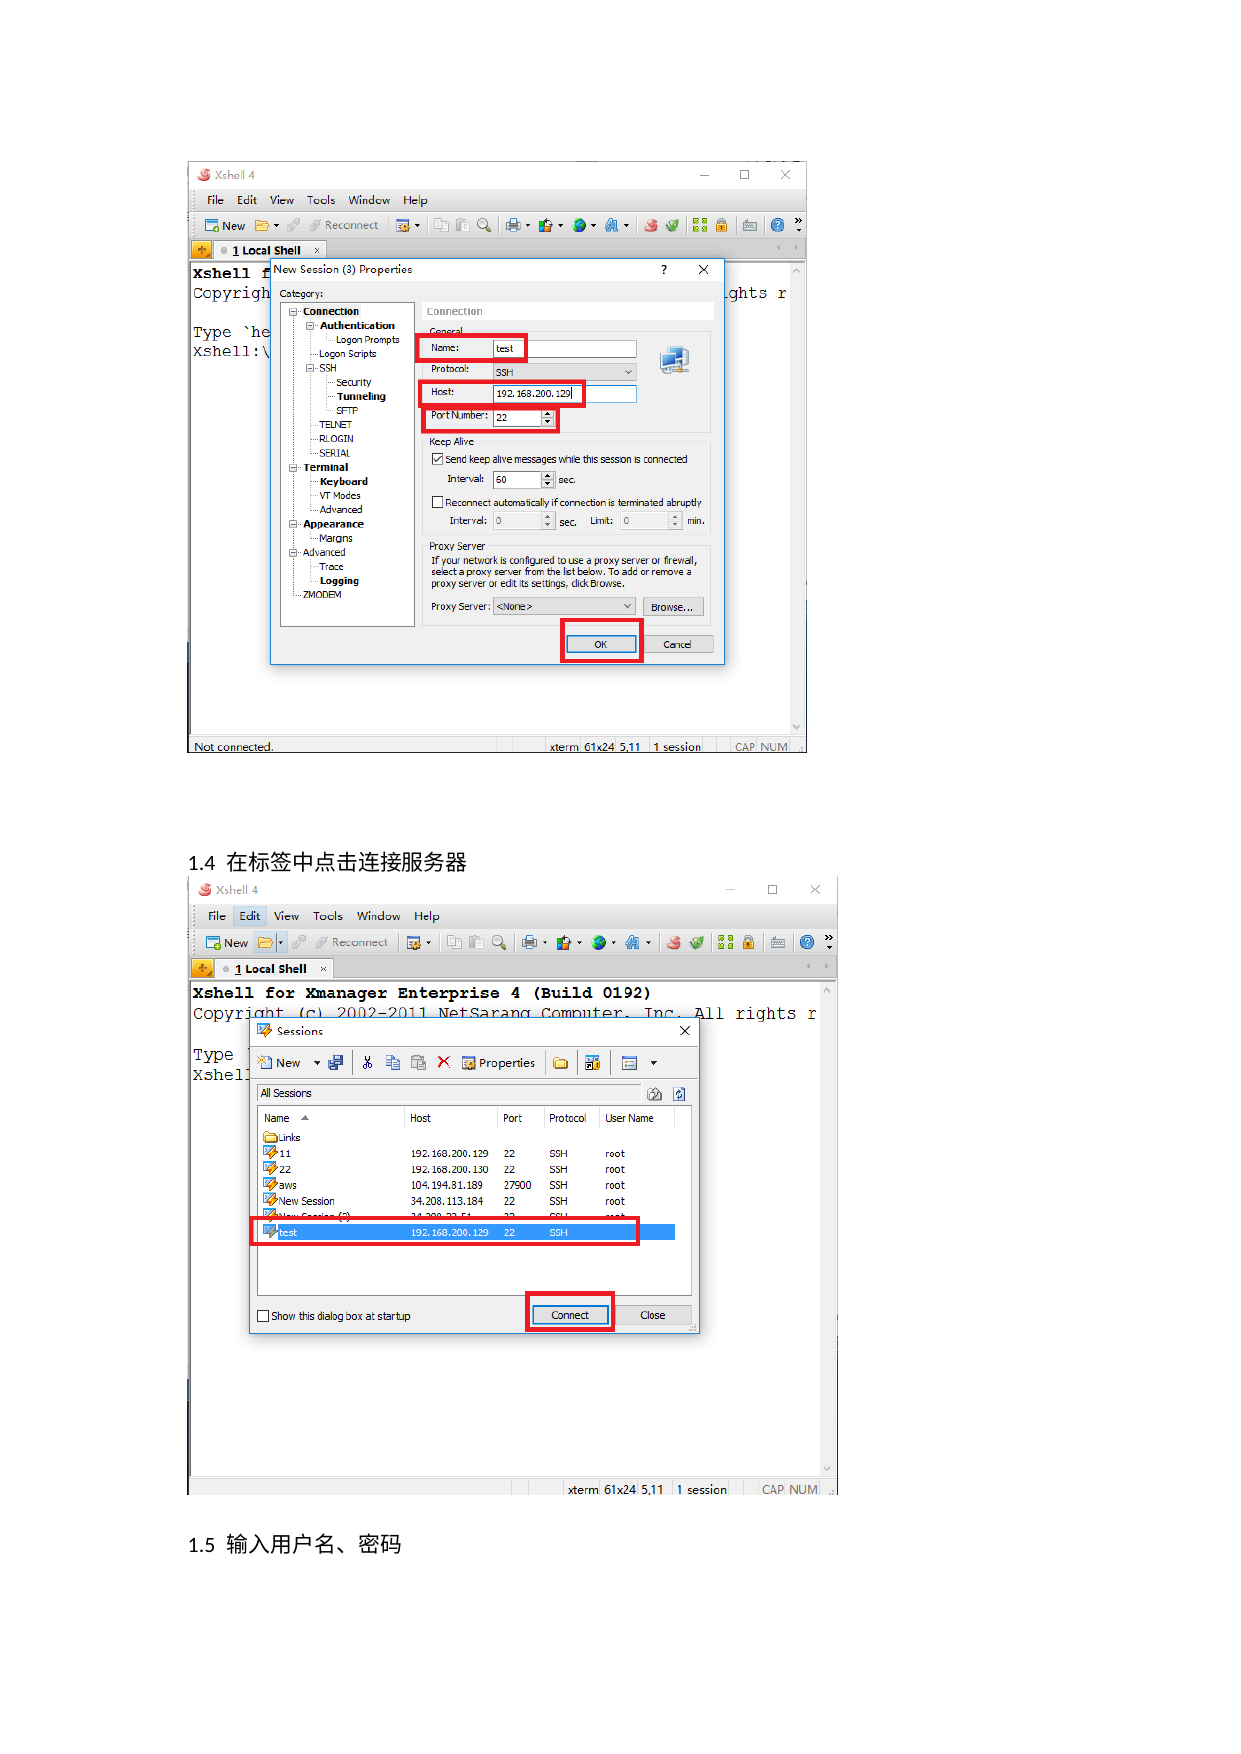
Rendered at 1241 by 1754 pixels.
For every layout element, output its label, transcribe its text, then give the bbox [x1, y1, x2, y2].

picture [187, 161, 807, 753]
list 输入用户名、密码 [187, 1527, 1053, 1559]
picture [187, 876, 838, 1496]
list 在标签中点击连接服务器 [187, 844, 1053, 877]
